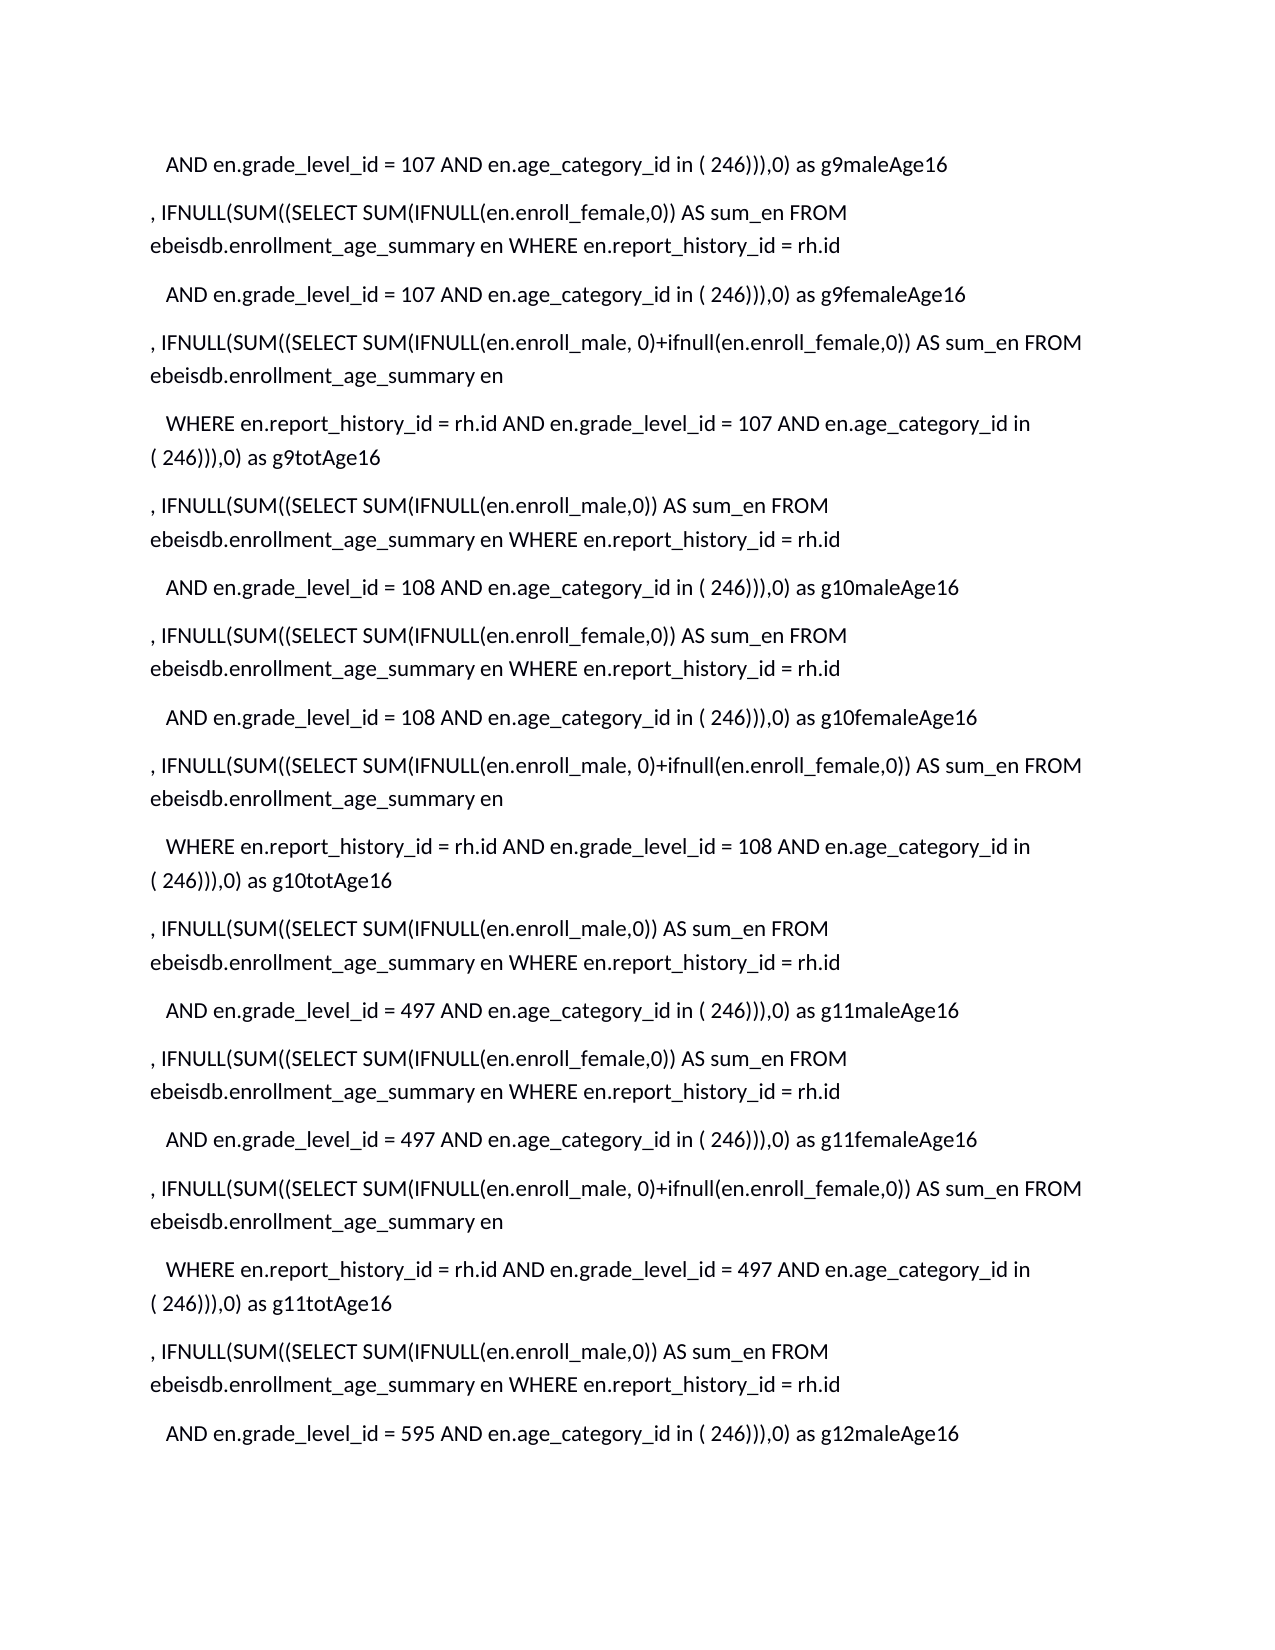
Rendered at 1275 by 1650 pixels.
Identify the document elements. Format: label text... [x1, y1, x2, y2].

text AND en.grade_level_id = 497 AND en.age_category_id in ( 246))),0) as g11femaleAge16 [150, 1126, 1125, 1154]
text AND en.grade_level_id = 497 AND en.age_category_id in ( 246))),0) as g11maleAge16 [150, 996, 1125, 1024]
text WHERE en.report_history_id = rh.id AND en.grade_level_id = 108 AND en.age_category_id in ( 246))),0) as g10totAge16 [150, 832, 1125, 894]
text AND en.grade_level_id = 108 AND en.age_category_id in ( 246))),0) as g10femaleAge16 [150, 703, 1125, 731]
text WHERE en.report_history_id = rh.id AND en.grade_level_id = 497 AND en.age_category_id in ( 246))),0) as g11totAge16 [150, 1255, 1125, 1317]
text , IFNULL(SUM((SELECT SUM(IFNULL(en.enroll_female,0)) AS sum_en FROM ebeisdb.enrollment_age_summary en WHERE en.report_history_id = rh.id [150, 1044, 1125, 1106]
text WHERE en.report_history_id = rh.id AND en.grade_level_id = 107 AND en.age_category_id in ( 246))),0) as g9totAge16 [150, 409, 1125, 471]
text , IFNULL(SUM((SELECT SUM(IFNULL(en.enroll_female,0)) AS sum_en FROM ebeisdb.enrollment_age_summary en WHERE en.report_history_id = rh.id [150, 621, 1125, 683]
text , IFNULL(SUM((SELECT SUM(IFNULL(en.enroll_male, 0)+ifnull(en.enroll_female,0)) AS sum_en FROM ebeisdb.enrollment_age_summary en [150, 328, 1125, 389]
text AND en.grade_level_id = 107 AND en.age_category_id in ( 246))),0) as g9maleAge16 [150, 150, 1125, 178]
text , IFNULL(SUM((SELECT SUM(IFNULL(en.enroll_male, 0)+ifnull(en.enroll_female,0)) AS sum_en FROM ebeisdb.enrollment_age_summary en [150, 1174, 1125, 1235]
text , IFNULL(SUM((SELECT SUM(IFNULL(en.enroll_male,0)) AS sum_en FROM ebeisdb.enrollment_age_summary en WHERE en.report_history_id = rh.id [150, 491, 1125, 553]
text AND en.grade_level_id = 595 AND en.age_category_id in ( 246))),0) as g12maleAge16 [150, 1419, 1125, 1447]
text , IFNULL(SUM((SELECT SUM(IFNULL(en.enroll_male,0)) AS sum_en FROM ebeisdb.enrollment_age_summary en WHERE en.report_history_id = rh.id [150, 914, 1125, 976]
text AND en.grade_level_id = 107 AND en.age_category_id in ( 246))),0) as g9femaleAge16 [150, 280, 1125, 308]
text , IFNULL(SUM((SELECT SUM(IFNULL(en.enroll_male, 0)+ifnull(en.enroll_female,0)) AS sum_en FROM ebeisdb.enrollment_age_summary en [150, 751, 1125, 812]
text , IFNULL(SUM((SELECT SUM(IFNULL(en.enroll_male,0)) AS sum_en FROM ebeisdb.enrollment_age_summary en WHERE en.report_history_id = rh.id [150, 1337, 1125, 1399]
text AND en.grade_level_id = 108 AND en.age_category_id in ( 246))),0) as g10maleAge16 [150, 573, 1125, 601]
text , IFNULL(SUM((SELECT SUM(IFNULL(en.enroll_female,0)) AS sum_en FROM ebeisdb.enrollment_age_summary en WHERE en.report_history_id = rh.id [150, 198, 1125, 260]
